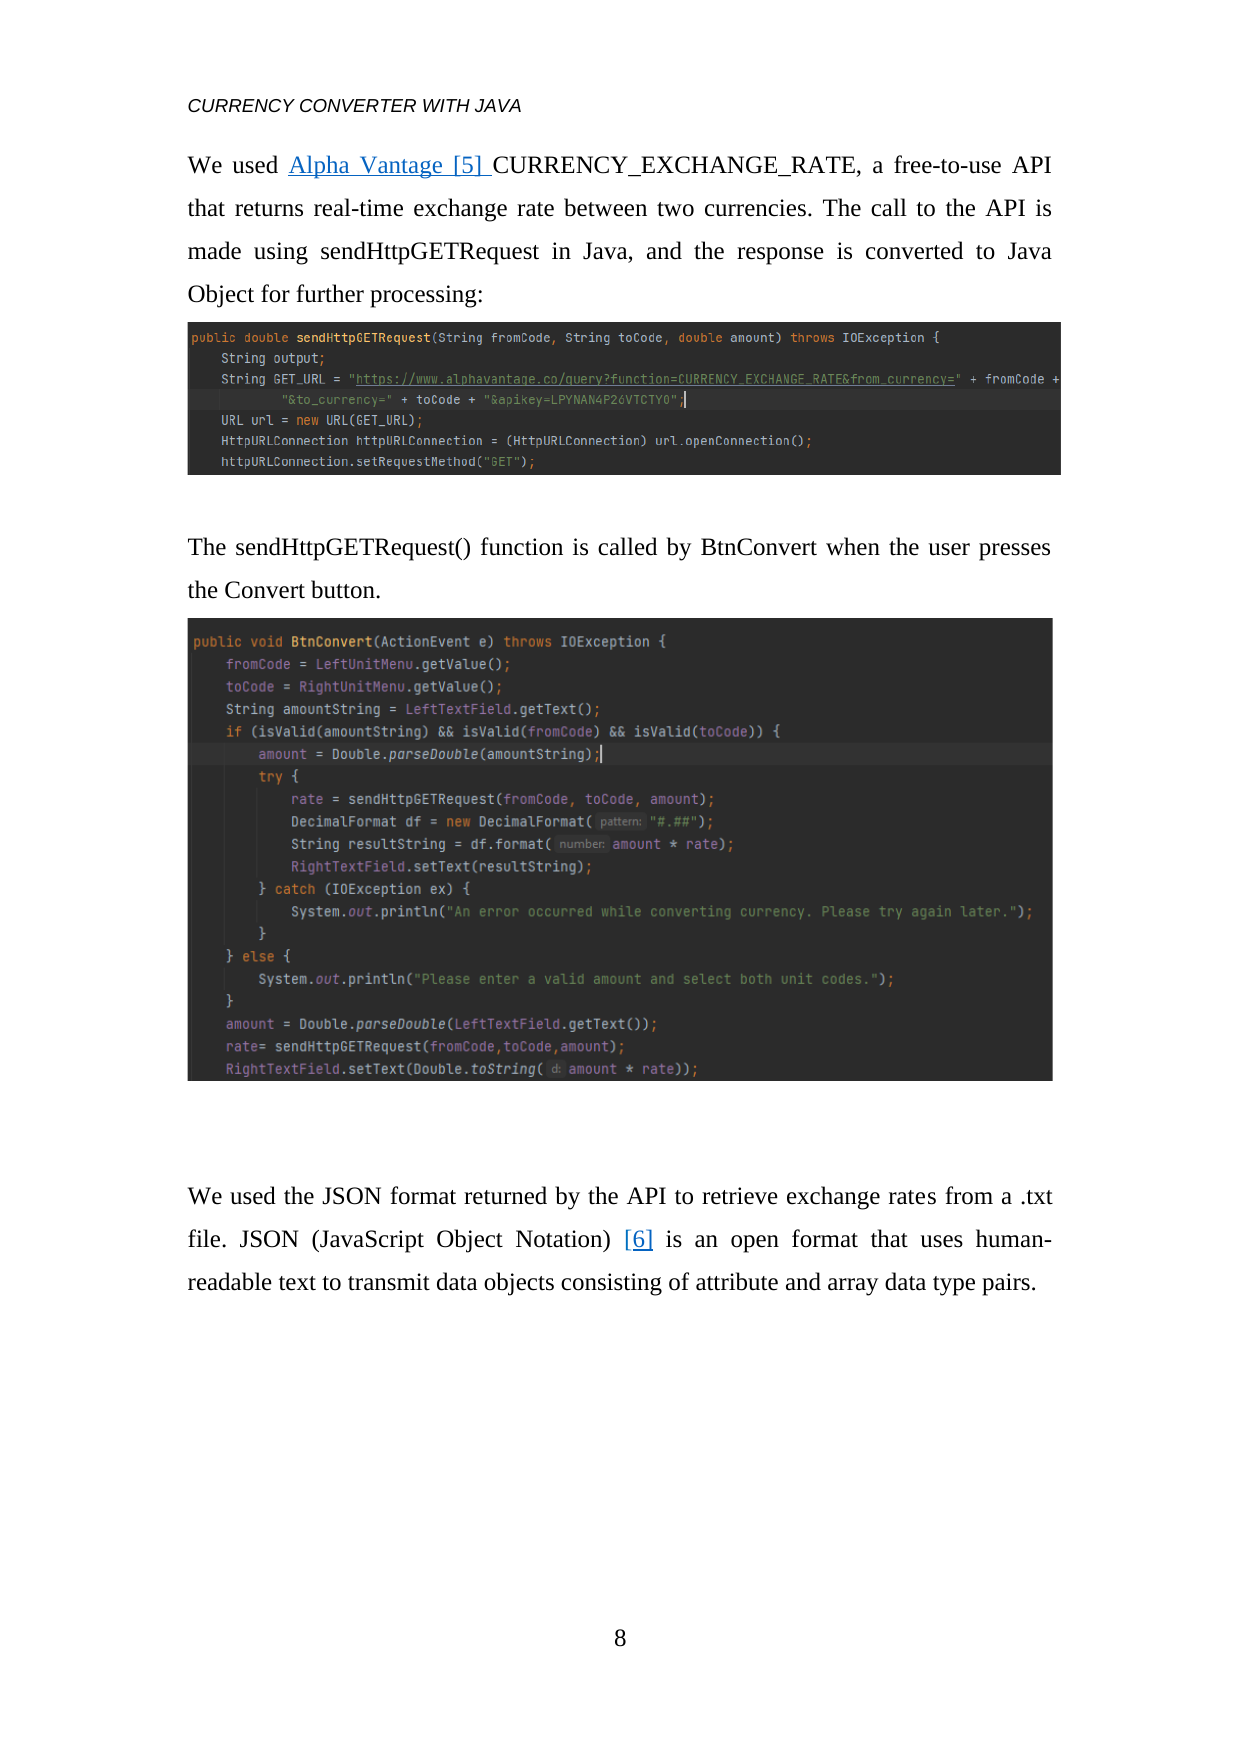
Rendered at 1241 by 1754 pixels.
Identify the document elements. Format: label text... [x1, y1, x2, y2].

text The sendHttpGETRequest() function is called by BtnConvert when the user presses the Convert button. [187, 532, 1053, 604]
text We used the JSON format returned by the API to retrieve exchange rates from a .txt file. JSON (JavaScript Object Notation) [6] is an open format that uses human-readable text to transmit data objects consisting of attribute and array data type pairs. [187, 1181, 1053, 1296]
picture [187, 322, 1061, 475]
picture [187, 618, 1053, 1081]
text We used Alpha Vantage [5] CURRENCY_EXCHANGE_RATE, a free-to-use API that returns real-time exchange rate between two currencies. The call to the API is made using sendHttpGETRequest in Java, and the response is converted to Java Object for further processing: [187, 150, 1053, 308]
